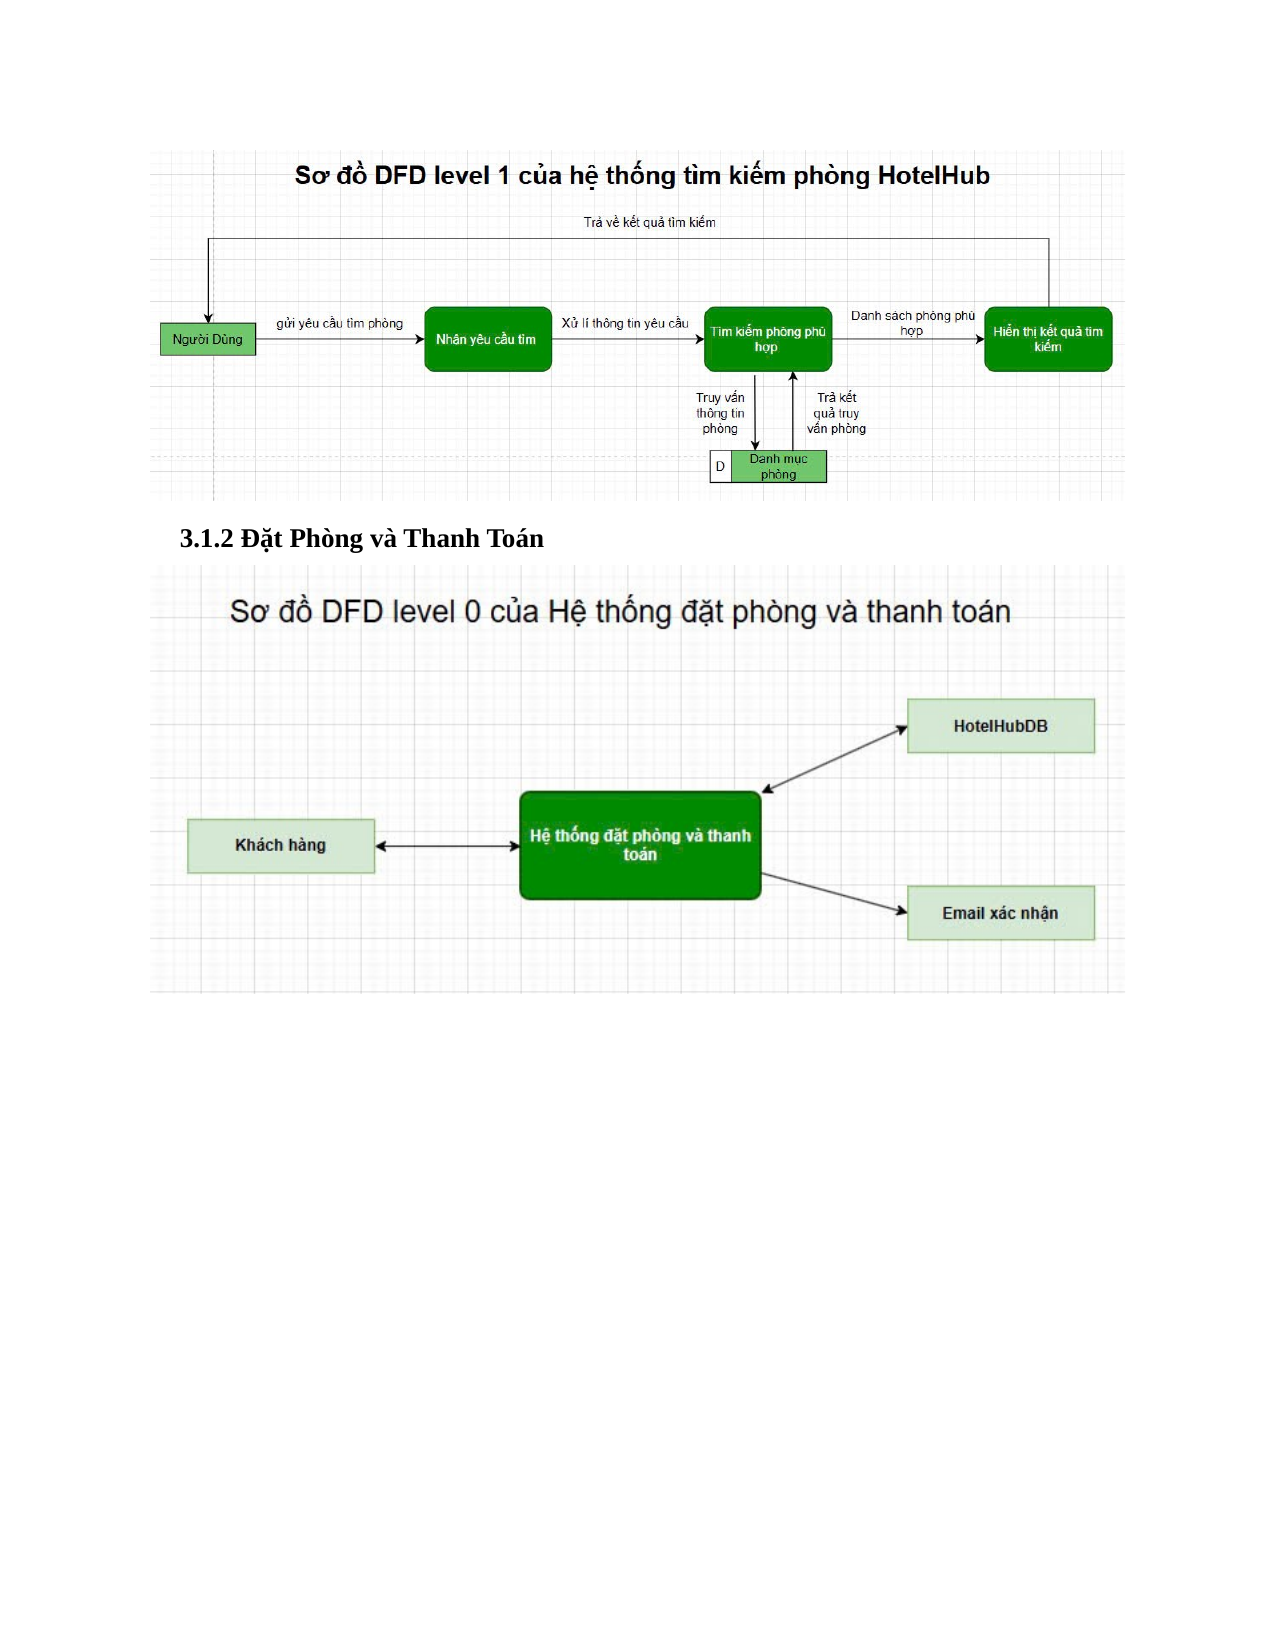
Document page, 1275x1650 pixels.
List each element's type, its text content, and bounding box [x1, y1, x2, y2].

picture [150, 565, 1125, 994]
subtitle 3.1.2 Đặt Phòng và Thanh Toán [150, 522, 1125, 553]
picture [150, 150, 1125, 501]
